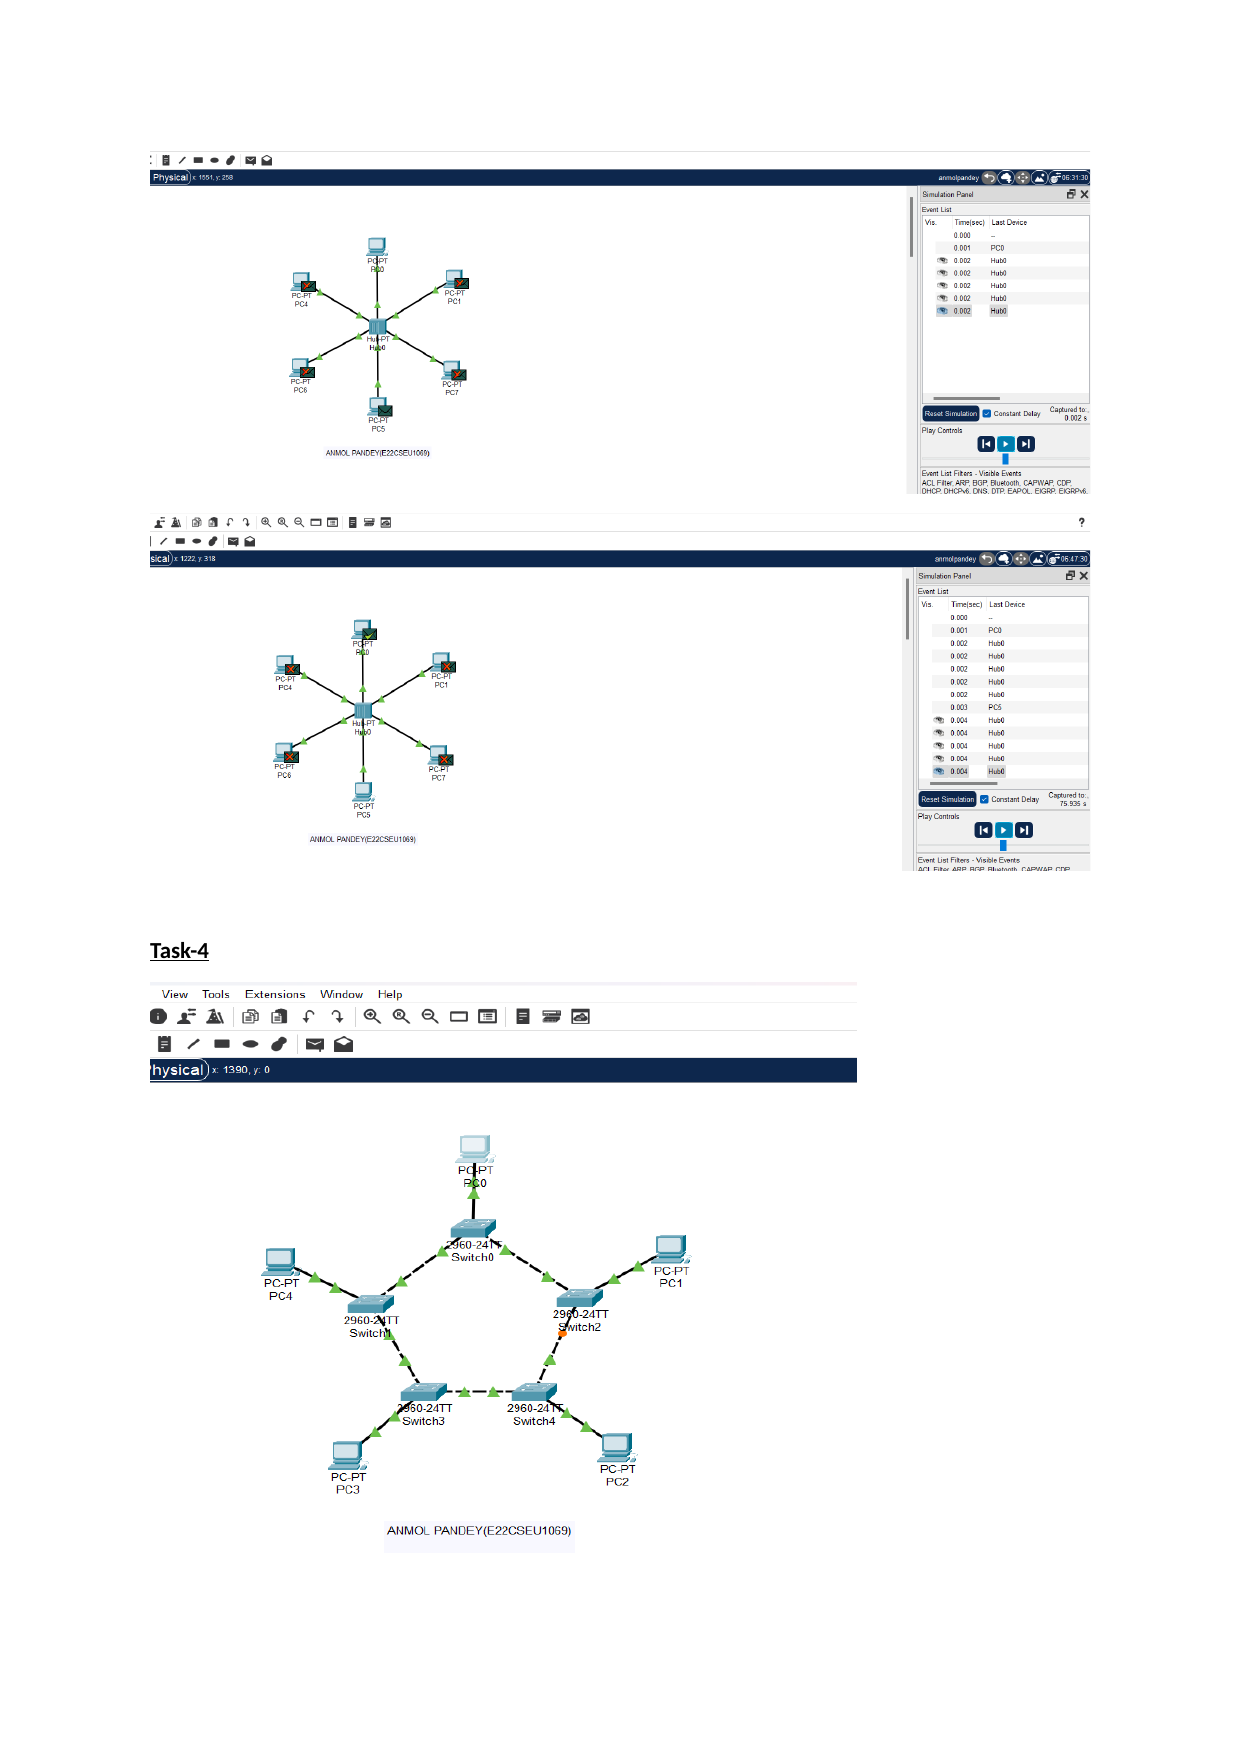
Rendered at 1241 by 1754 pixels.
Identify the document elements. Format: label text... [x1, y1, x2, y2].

picture [150, 150, 1091, 494]
picture [150, 512, 1091, 871]
picture [150, 982, 857, 1572]
text Task-4 [150, 936, 1090, 964]
